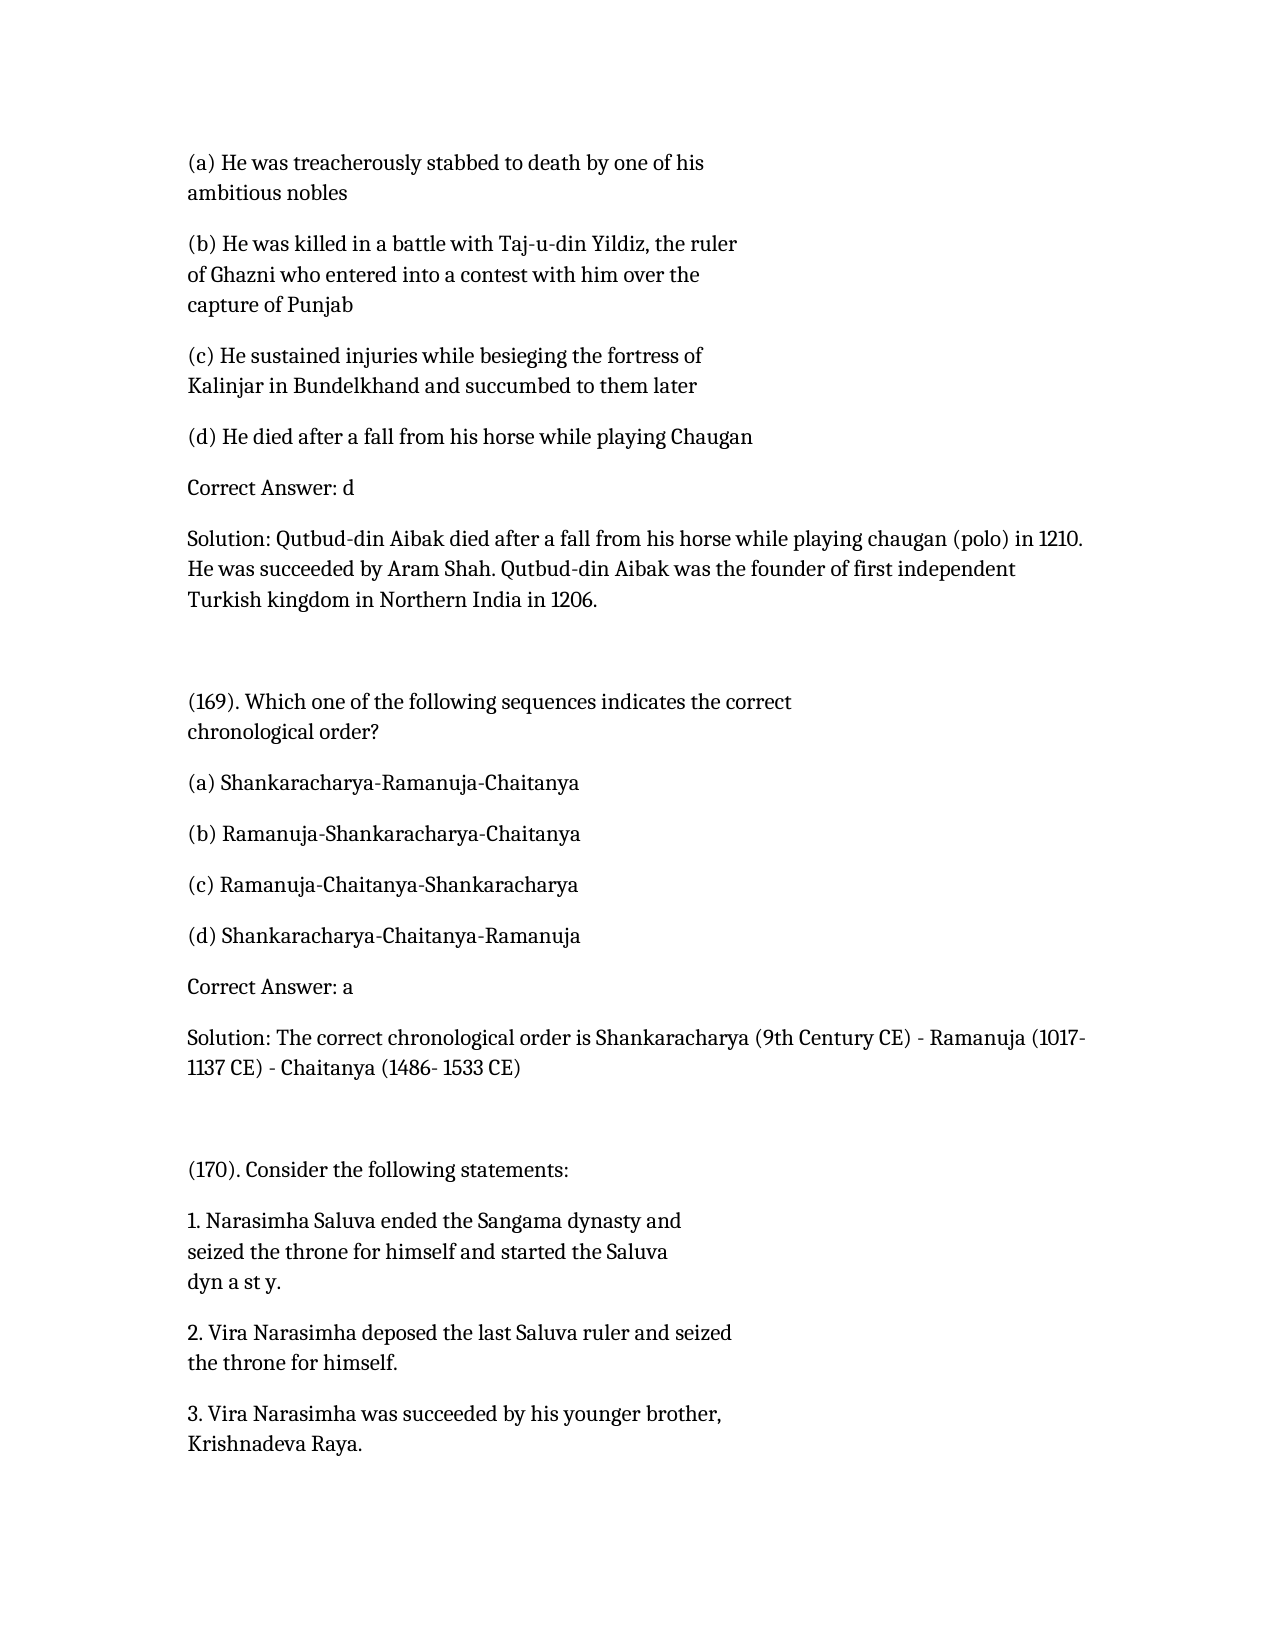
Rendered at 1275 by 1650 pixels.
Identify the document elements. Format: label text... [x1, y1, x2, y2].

text (b) He was killed in a battle with Taj-u-din Yildiz, the ruler of Ghazni who entered into a contest with him over the capture of Punjab [187, 231, 1087, 318]
text (a) Shankaracharya-Ramanuja-Chaitanya [187, 770, 1087, 796]
text (169). Which one of the following sequences indicates the correct chronological order? [187, 688, 1087, 745]
text (a) He was treacherously stabbed to death by one of his ambitious nobles [187, 150, 1087, 207]
text (b) Ramanuja-Shankaracharya-Chaitanya [187, 821, 1087, 847]
text 2. Vira Narasimha deposed the last Saluva ruler and seized the throne for himself. [187, 1320, 1087, 1376]
text 1. Narasimha Saluva ended the Sangama dynasty and seized the throne for himself and started the Saluva dyn a st y. [187, 1208, 1087, 1295]
text 3. Vira Narasimha was succeeded by his younger brother, Krishnadeva Raya. [187, 1401, 1087, 1458]
text (d) He died after a fall from his horse while playing Chaugan [187, 424, 1087, 450]
text (170). Consider the following statements: [187, 1157, 1087, 1184]
text (c) He sustained injuries while besieging the fortress of Kalinjar in Bundelkhand and succumbed to them later [187, 343, 1087, 399]
text (c) Ramanuja-Chaitanya-Shankaracharya [187, 872, 1087, 898]
text Solution: Qutbud-din Aibak died after a fall from his horse while playing chaugan (polo) in 1210. He was succeeded by Aram Shah. Qutbud-din Aibak was the founder of first independent Turkish kingdom in Northern India in 1206. [187, 526, 1087, 613]
text Solution: The correct chronological order is Shankaracharya (9th Century CE) - Ramanuja (1017-1137 CE) - Chaitanya (1486- 1533 CE) [187, 1025, 1087, 1082]
text Correct Answer: a [187, 974, 1087, 1000]
text Correct Answer: d [187, 475, 1087, 501]
text (d) Shankaracharya-Chaitanya-Ramanuja [187, 923, 1087, 949]
